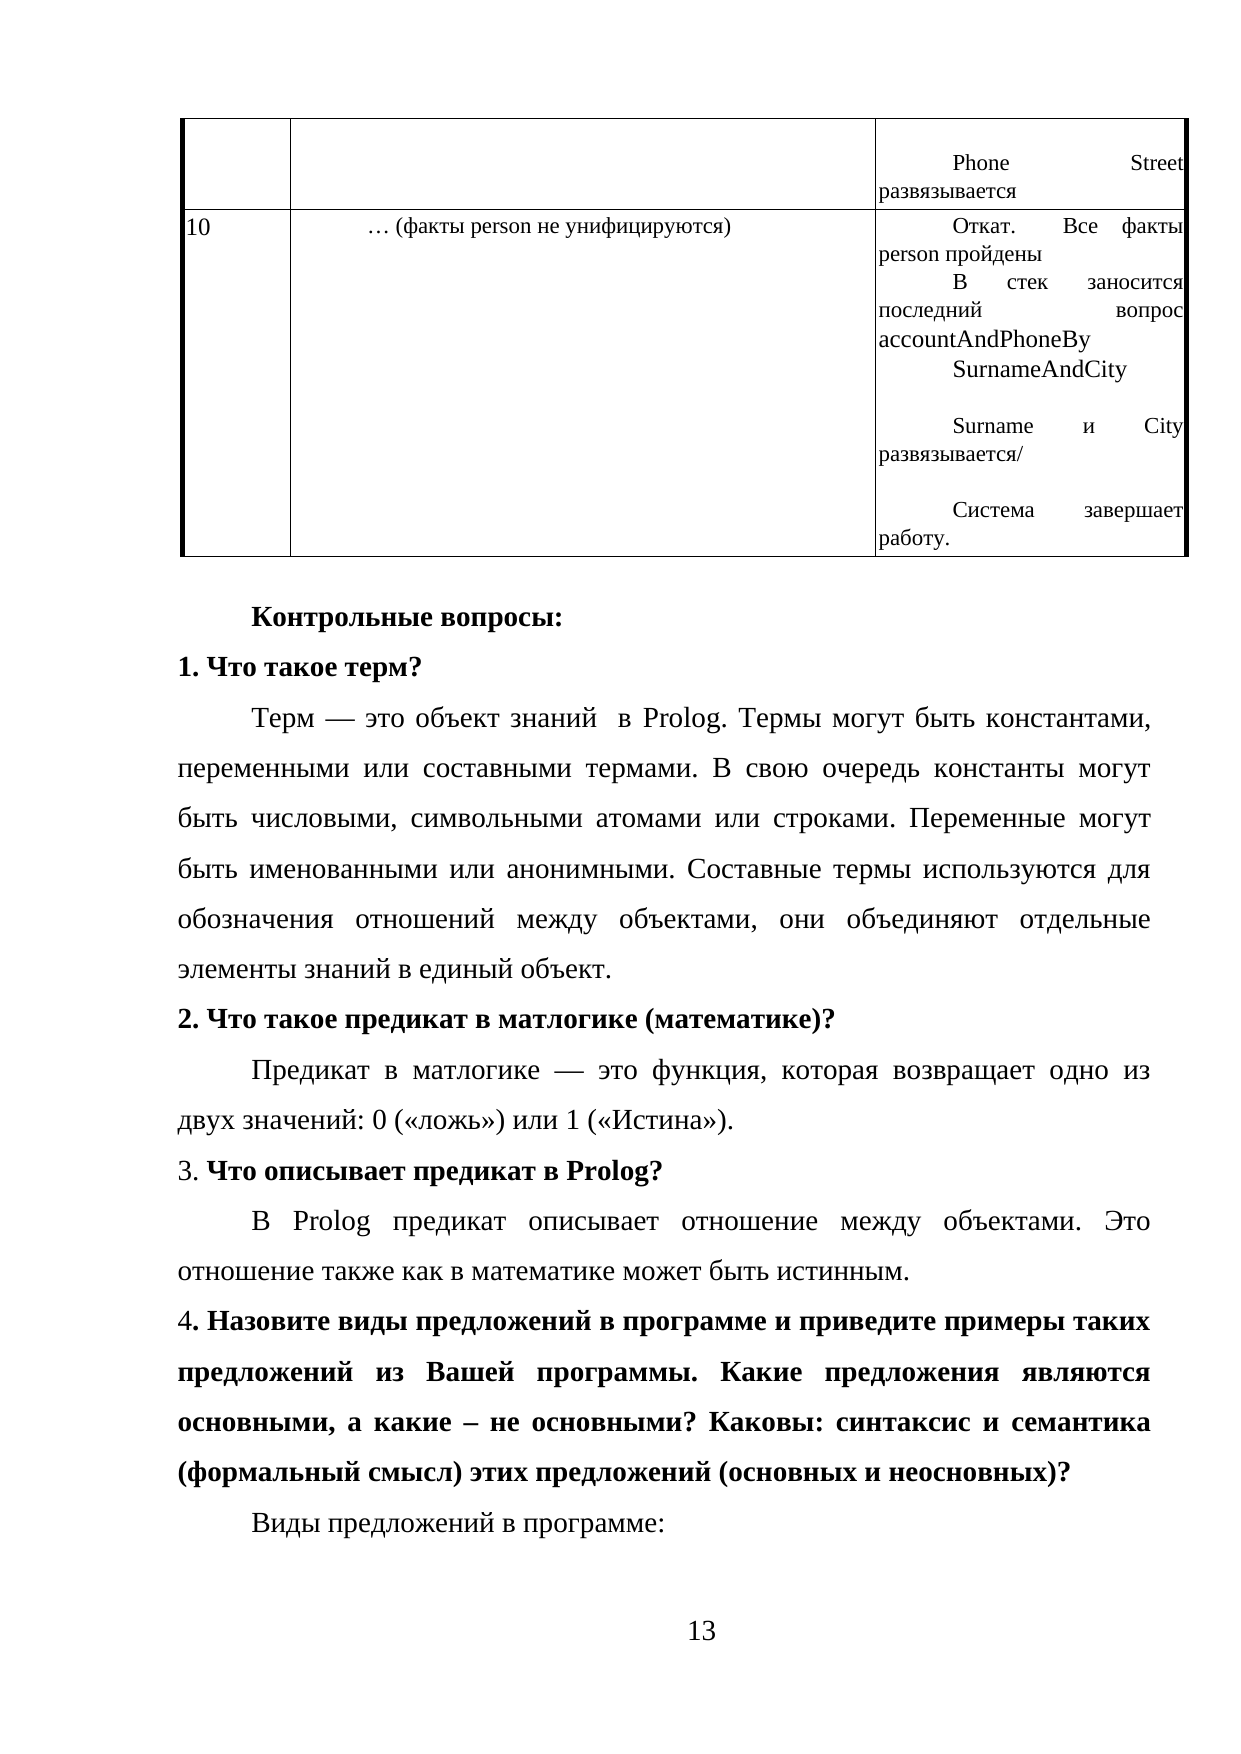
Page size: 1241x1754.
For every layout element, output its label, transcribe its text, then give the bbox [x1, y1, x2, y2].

text Контрольные вопросы: [177, 599, 1152, 633]
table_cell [291, 119, 875, 209]
text 3. Что описывает предикат в Prolog? [177, 1153, 1152, 1186]
table_cell 9 [185, 119, 290, 209]
table_cell Откат. Все факты person пройдены В стек заносится последний вопрос accountAndPhoneBy SurnameAndCity Surname и City развязывается/ Система завершает работу. [876, 210, 1184, 556]
text 2. Что такое предикат в матлогике (математике)? [177, 1002, 1152, 1035]
text В Prolog предикат описывает отношение между объектами. Это отношение также как в математике может быть истинным. [177, 1203, 1152, 1287]
text 4. Назовите виды предложений в программе и приведите примеры таких предложений из Вашей программы. Какие предложения являются основными, а какие – не основными? Каковы: синтаксис и семантика (формальный смысл) этих предложений (основных и неосновных)? [177, 1303, 1152, 1488]
table_cell 10 [185, 210, 290, 556]
text Предикат в матлогике — это функция, которая возвращает одно из двух значений: 0 («ложь») или 1 («Истина»). [177, 1052, 1152, 1136]
text Виды предложений в программе: [177, 1505, 1152, 1538]
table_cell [876, 119, 1184, 209]
text 1. Что такое терм? [177, 649, 1152, 683]
table_cell … (факты person не унифицируются) [291, 210, 875, 556]
text Терм — это объект знаний в Prolog. Термы могут быть константами, переменными или составными термами. В свою очередь константы могут быть числовыми, символьными атомами или строками. Переменные могут быть именованными или анонимными. Составные термы используются для обозначения отношений между объектами, они объединяют отдельные элементы знаний в единый объект. [177, 700, 1152, 985]
